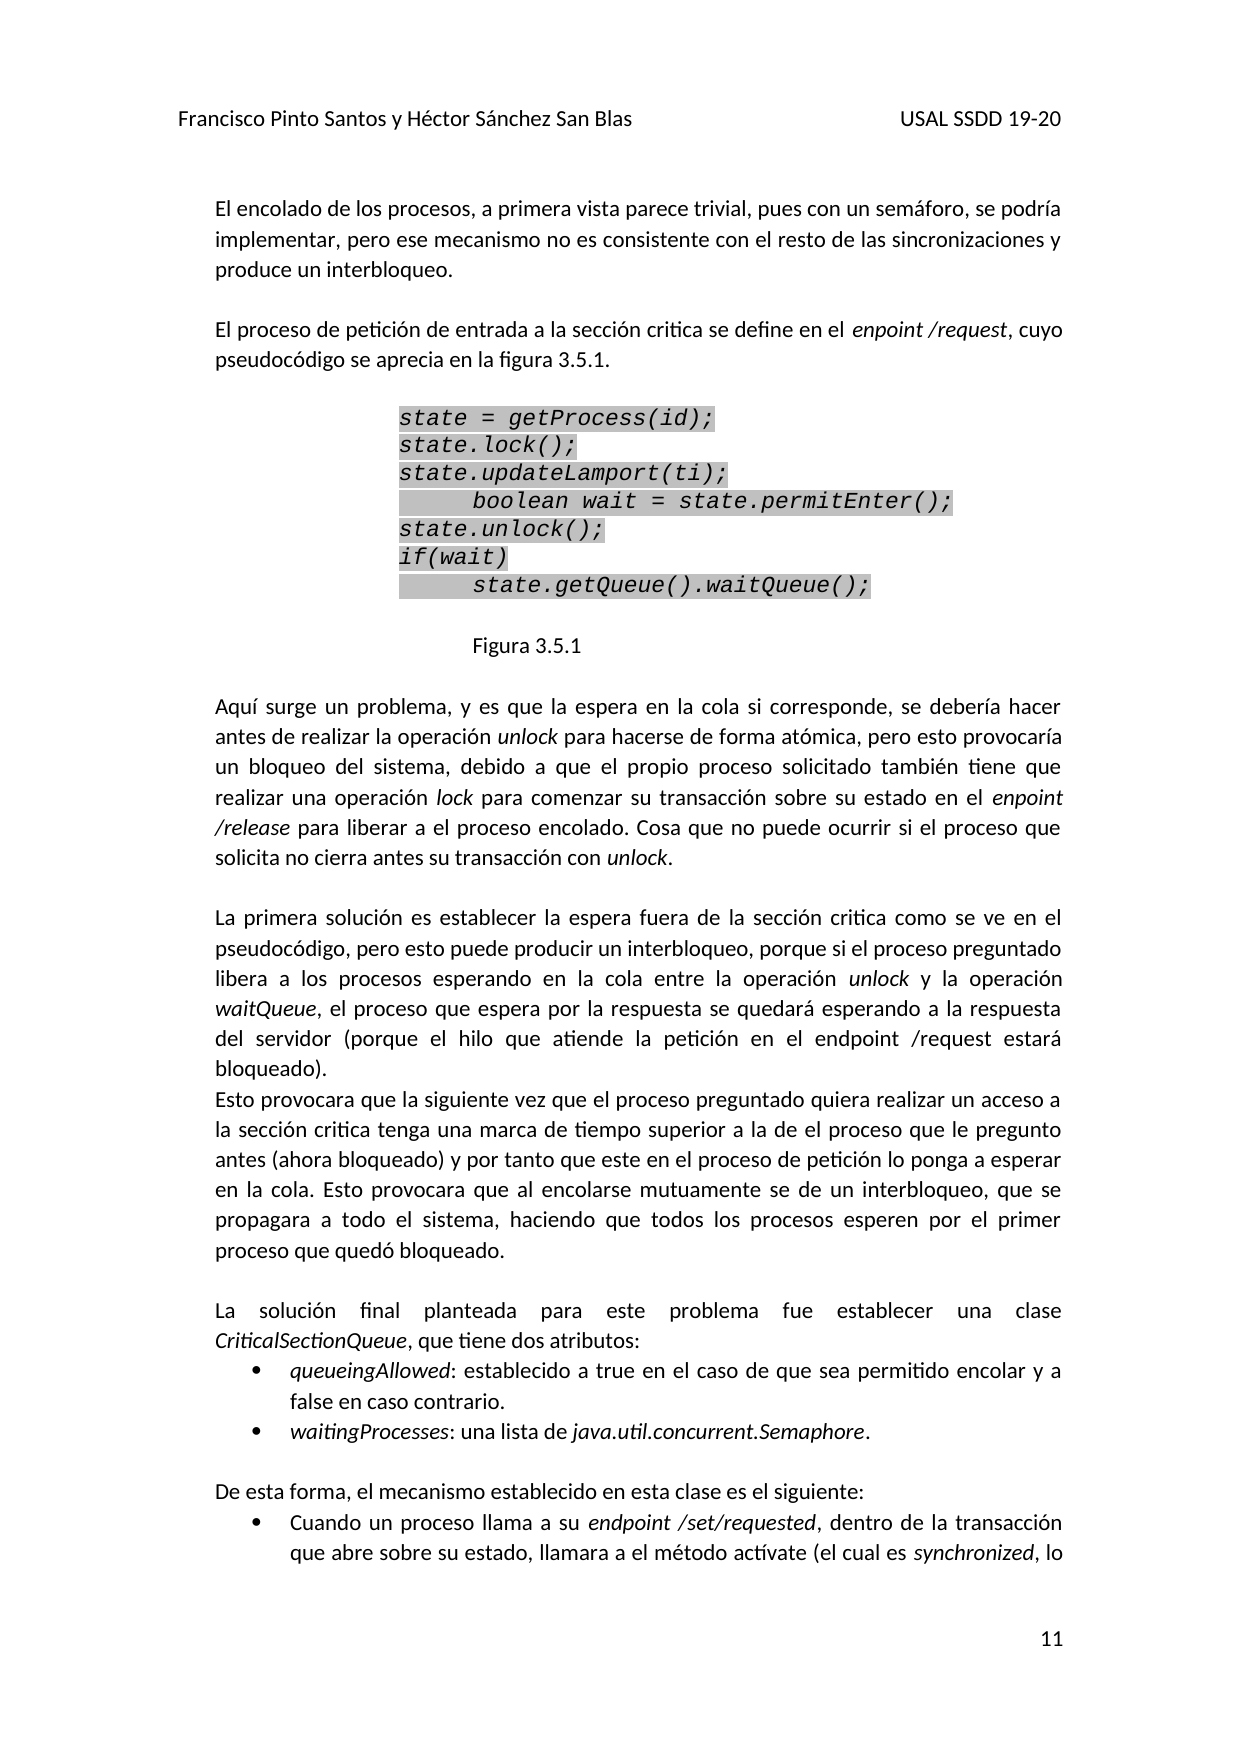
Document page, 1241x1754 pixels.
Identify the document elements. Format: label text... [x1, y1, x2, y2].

text state = getProcess(id); state.lock(); [398, 406, 1063, 460]
text Figura 3.5.1 [215, 632, 1063, 659]
text Esto provocara que la siguiente vez que el proceso preguntado quiera realizar un acceso a la sección critica tenga una marca de tiempo superior a la de el proceso que le pregunto antes (ahora bloqueado) y por tanto que este en el proceso de petición lo ponga a esperar en la cola. Esto provocara que al encolarse mutuamente se de un interbloqueo, que se propagara a todo el sistema, haciendo que todos los procesos esperen por el primer proceso que quedó bloqueado. [215, 1085, 1063, 1264]
text El encolado de los procesos, a primera vista parece trivial, pues con un semáforo, se podría implementar, pero ese mecanismo no es consistente con el resto de las sincronizaciones y produce un interbloqueo. [215, 194, 1063, 283]
text Aquí surge un problema, y es que la espera en la cola si corresponde, se debería hacer antes de realizar la operación unlock para hacerse de forma atómica, pero esto provocaría un bloqueo del sistema, debido a que el propio proceso solicitado también tiene que realizar una operación lock para comenzar su transacción sobre su estado en el enpoint /release para liberar a el proceso encolado. Cosa que no puede ocurrir si el proceso que solicita no cierra antes su transacción con unlock. [215, 692, 1063, 871]
list queueingAllowed: establecido a true en el caso de que sea permitido encolar y a false en caso contrario. [252, 1357, 1063, 1415]
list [252, 1508, 1063, 1566]
text La primera solución es establecer la espera fuera de la sección critica como se ve en el pseudocódigo, pero esto puede producir un interbloqueo, porque si el proceso preguntado libera a los procesos esperando en la cola entre la operación unlock y la operación waitQueue, el proceso que espera por la respuesta se quedará esperando a la respuesta del servidor (porque el hilo que atiende la petición en el endpoint /request estará bloqueado). [215, 903, 1063, 1082]
text De esta forma, el mecanismo establecido en esta clase es el siguiente: [215, 1477, 1063, 1505]
text La solución final planteada para este problema fue establecer una clase CriticalSectionQueue, que tiene dos atributos: [215, 1296, 1063, 1354]
text state.updateLamport(ti); boolean wait = state.permitEnter(); state.unlock(); if(wait) state.getQueue().waitQueue(); [398, 462, 1063, 599]
list waitingProcesses: una lista de java.util.concurrent.Semaphore. [252, 1417, 1063, 1445]
text El proceso de petición de entrada a la sección critica se define en el enpoint /request, cuyo pseudocódigo se aprecia en la figura 3.5.1. [215, 315, 1063, 373]
